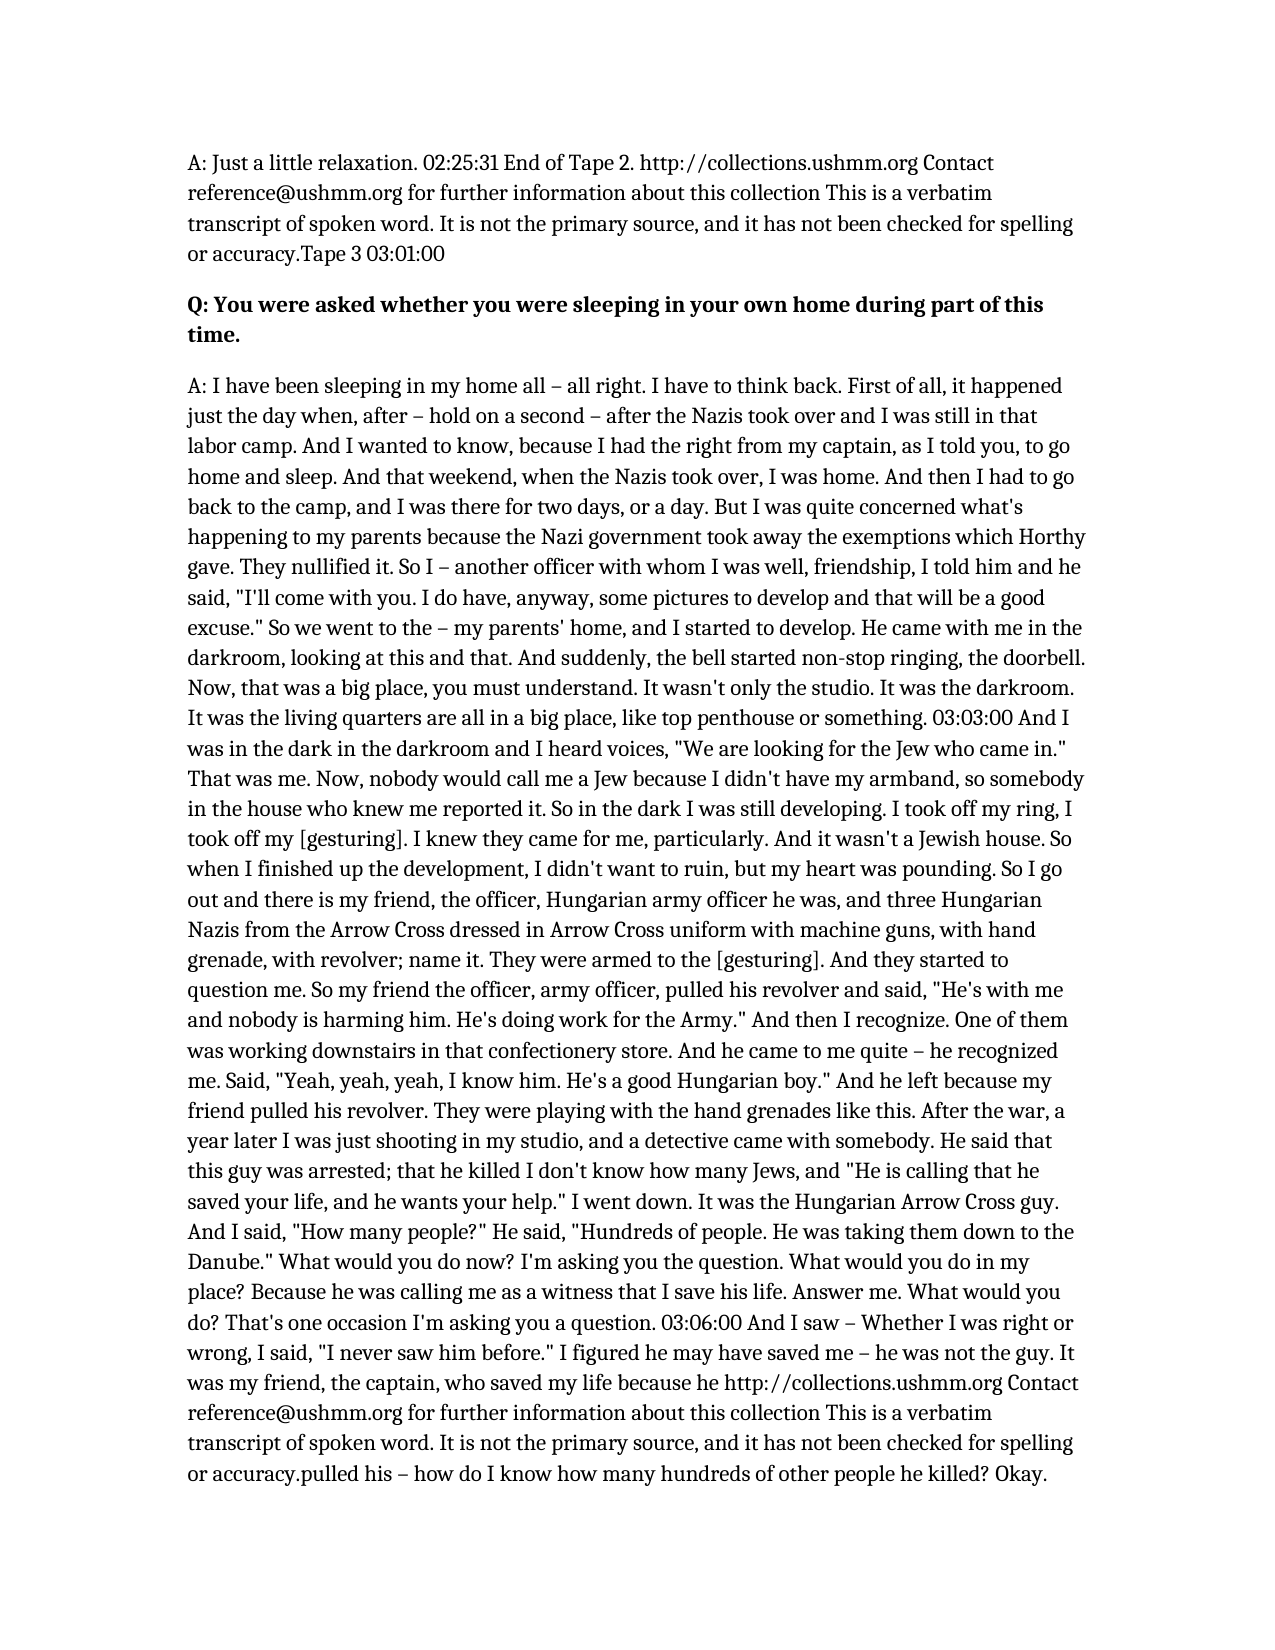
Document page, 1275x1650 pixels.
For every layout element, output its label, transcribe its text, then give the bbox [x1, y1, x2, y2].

text A: Just a little relaxation. 02:25:31 End of Tape 2. http://collections.ushmm.org Contact reference@ushmm.org for further information about this collection This is a verbatim transcript of spoken word. It is not the primary source, and it has not been checked for spelling or accuracy.Tape 3 03:01:00 [187, 150, 1087, 267]
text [187, 373, 1087, 1487]
text Q: You were asked whether you were sleeping in your own home during part of this time. [187, 292, 1087, 348]
